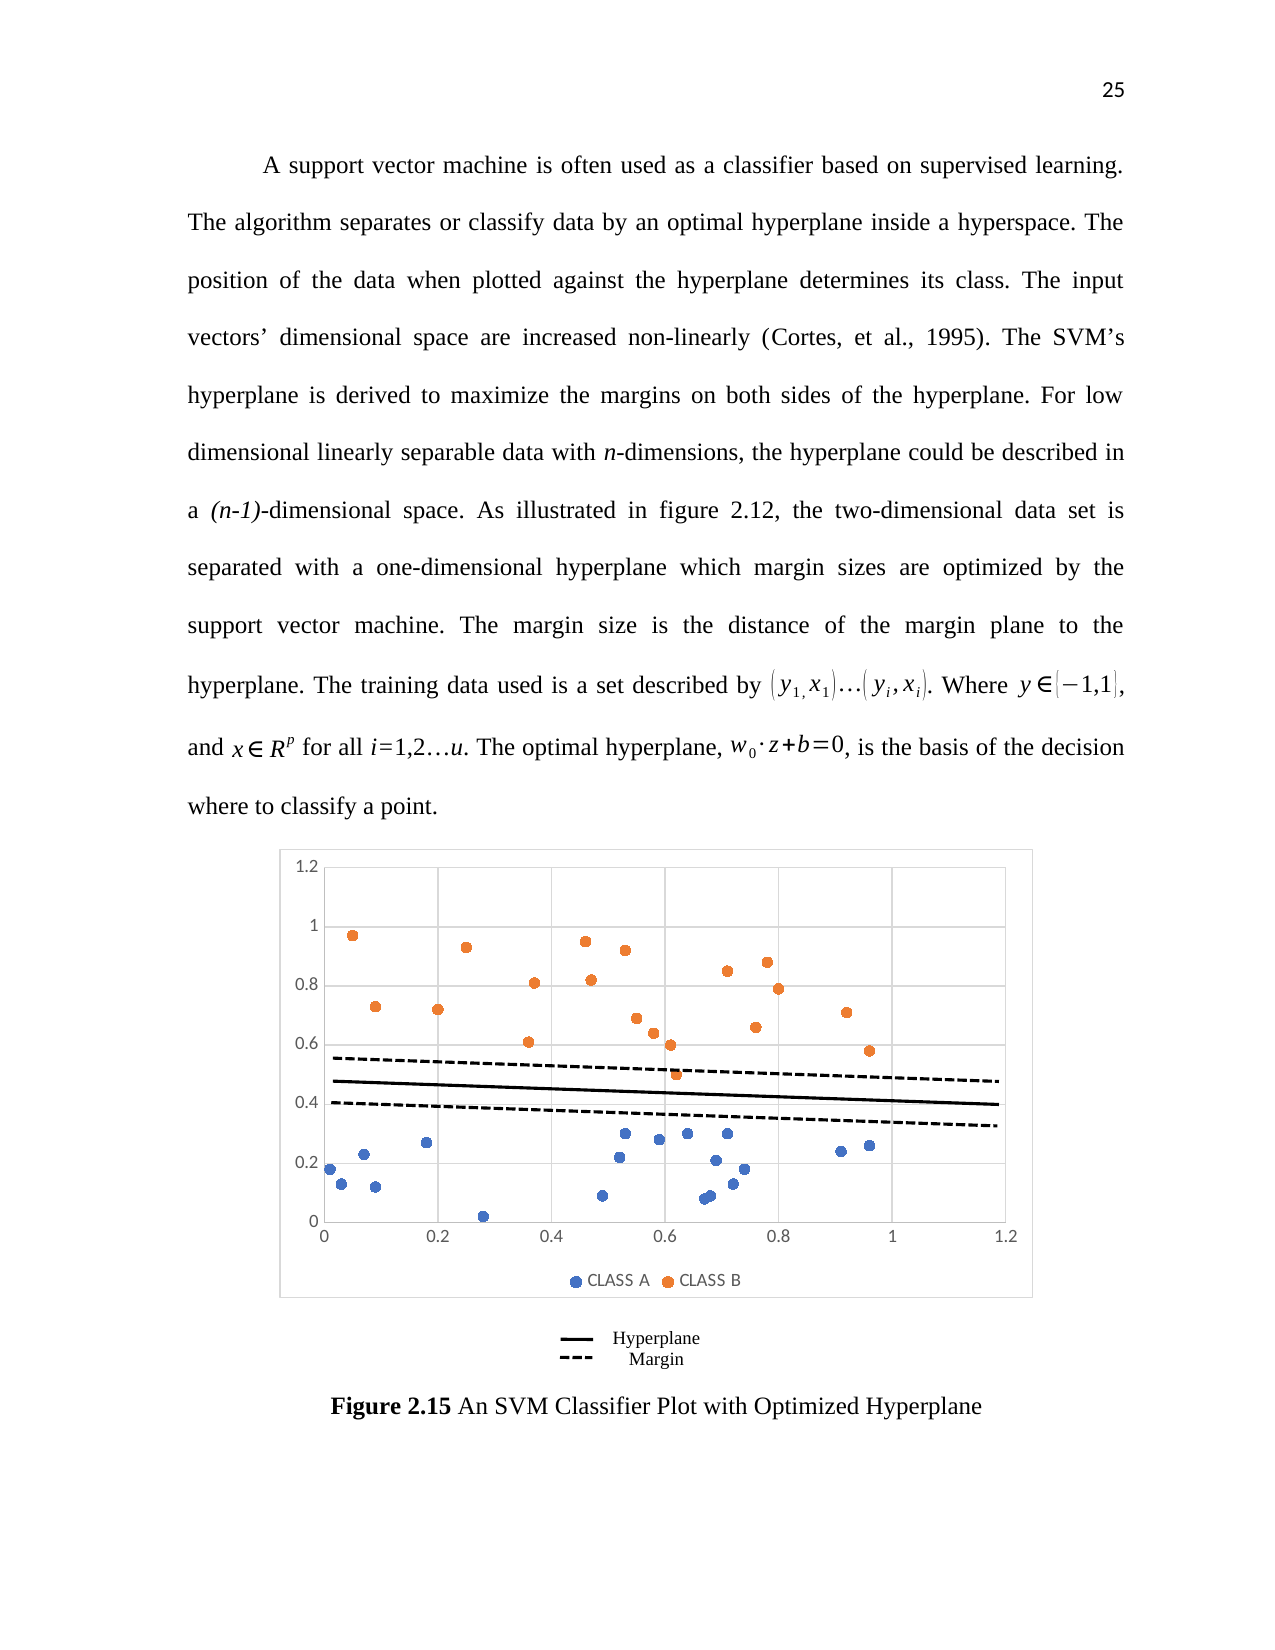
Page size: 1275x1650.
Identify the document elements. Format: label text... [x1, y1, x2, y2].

text A support vector machine is often used as a classifier based on supervised learning. The algorithm separates or classify data by an optimal hyperplane inside a hyperspace. The position of the data when plotted against the hyperplane determines its class. The input vectors’ dimensional space are increased non-linearly (Cortes, et al., 1995). The SVM’s hyperplane is derived to maximize the margins on both sides of the hyperplane. For low dimensional linearly separable data with n-dimensions, the hyperplane could be described in a (n-1)-dimensional space. As illustrated in figure 2.12, the two-dimensional data set is separated with a one-dimensional hyperplane which margin sizes are optimized by the support vector machine. The margin size is the distance of the margin plane to the hyperplane. The training data used is a set described by . Where , and for all i=1,2…u. The optimal hyperplane, , is the basis of the decision where to classify a point. [187, 150, 1125, 820]
text Margin [187, 1348, 1125, 1370]
text Figure 2.15 An SVM Classifier Plot with Optimized Hyperplane [187, 1391, 1125, 1420]
text Hyperplane [187, 1327, 1125, 1348]
